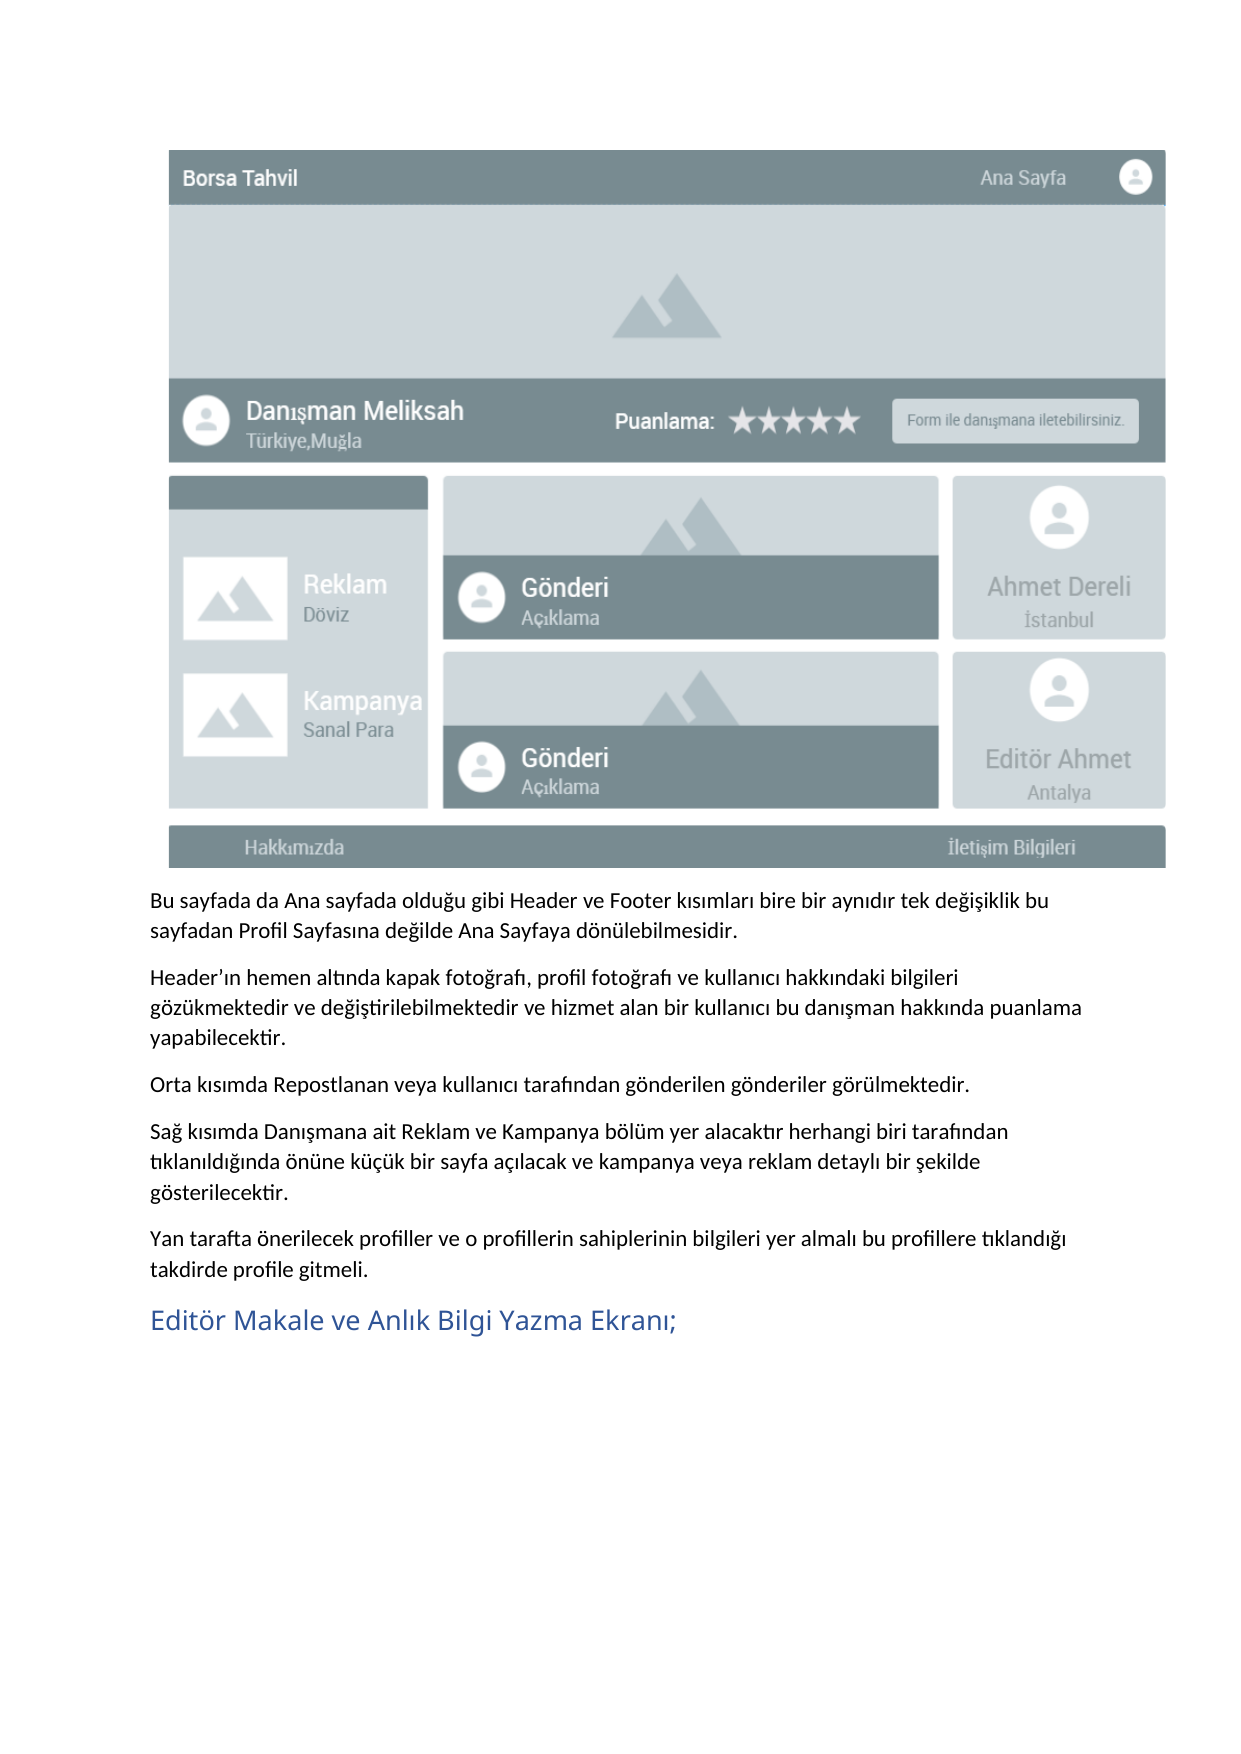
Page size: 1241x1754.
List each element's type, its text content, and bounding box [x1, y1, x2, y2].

text Orta kısımda Repostlanan veya kullanıcı tarafından gönderilen gönderiler görülmektedir. [150, 1070, 1090, 1098]
text Yan tarafta önerilecek profiller ve o profillerin sahiplerinin bilgileri yer almalı bu profillere tıklandığı takdirde profile gitmeli. [150, 1224, 1090, 1283]
text Sağ kısımda Danışmana ait Reklam ve Kampanya bölüm yer alacaktır herhangi biri tarafından tıklanıldığında önüne küçük bir sayfa açılacak ve kampanya veya reklam detaylı bir şekilde gösterilecektir. [150, 1117, 1090, 1206]
text Bu sayfada da Ana sayfada olduğu gibi Header ve Footer kısımları bire bir aynıdır tek değişiklik bu sayfadan Profil Sayfasına değilde Ana Sayfaya dönülebilmesidir. [150, 886, 1090, 944]
text Header’ın hemen altında kapak fotoğrafı, profil fotoğrafı ve kullanıcı hakkındaki bilgileri gözükmektedir ve değiştirilebilmektedir ve hizmet alan bir kullanıcı bu danışman hakkında puanlama yapabilecektir. [150, 963, 1090, 1052]
subtitle Editör Makale ve Anlık Bilgi Yazma Ekranı; [150, 1302, 1090, 1338]
